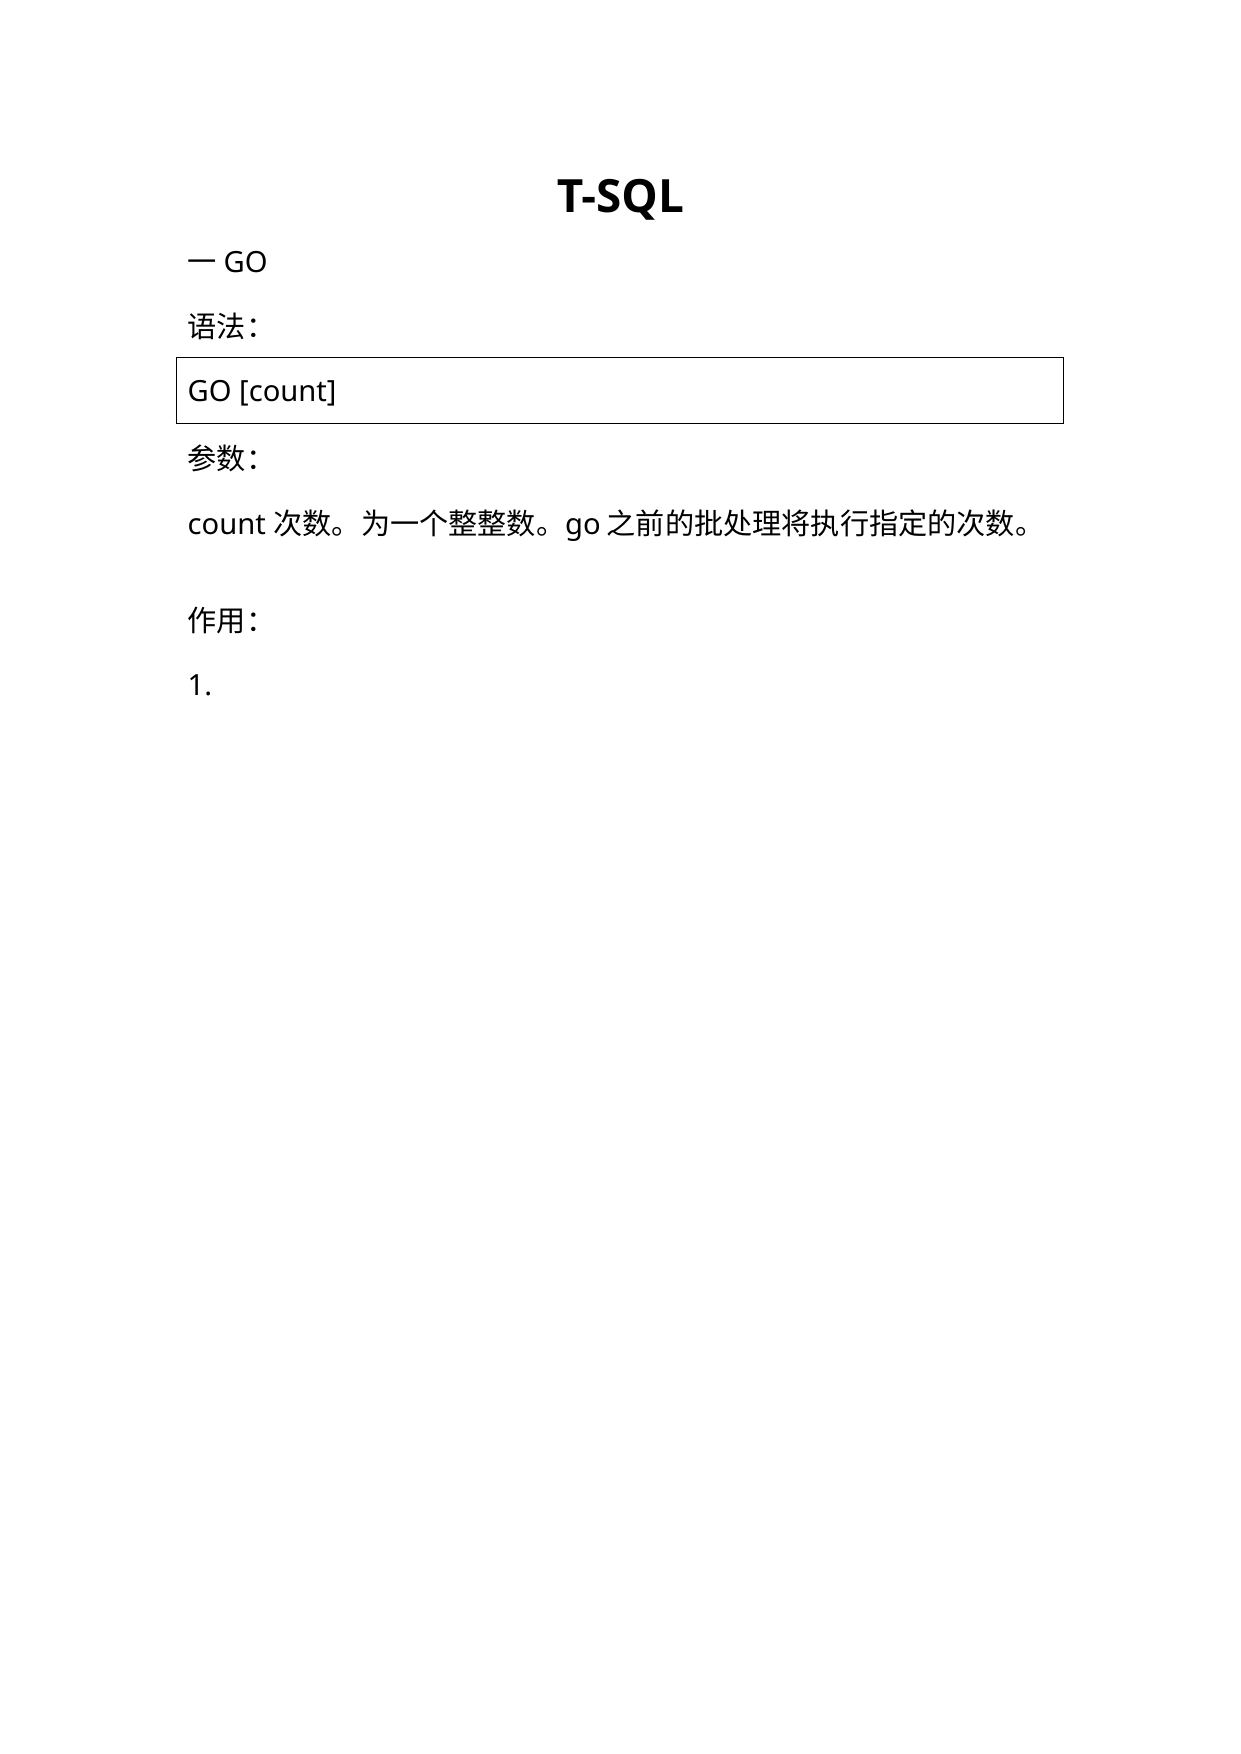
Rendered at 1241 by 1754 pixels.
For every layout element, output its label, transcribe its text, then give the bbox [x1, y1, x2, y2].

text 语法： [187, 292, 1053, 357]
text T-SQL [187, 162, 1053, 227]
text count 次数。为一个整整数。go之前的批处理将执行指定的次数。 [187, 489, 1053, 554]
text 一 GO [187, 227, 1053, 292]
text 参数： [187, 424, 1053, 489]
text 1. [187, 652, 1053, 717]
text 作用： [187, 587, 1053, 652]
table_header GO [count] [177, 358, 1063, 423]
